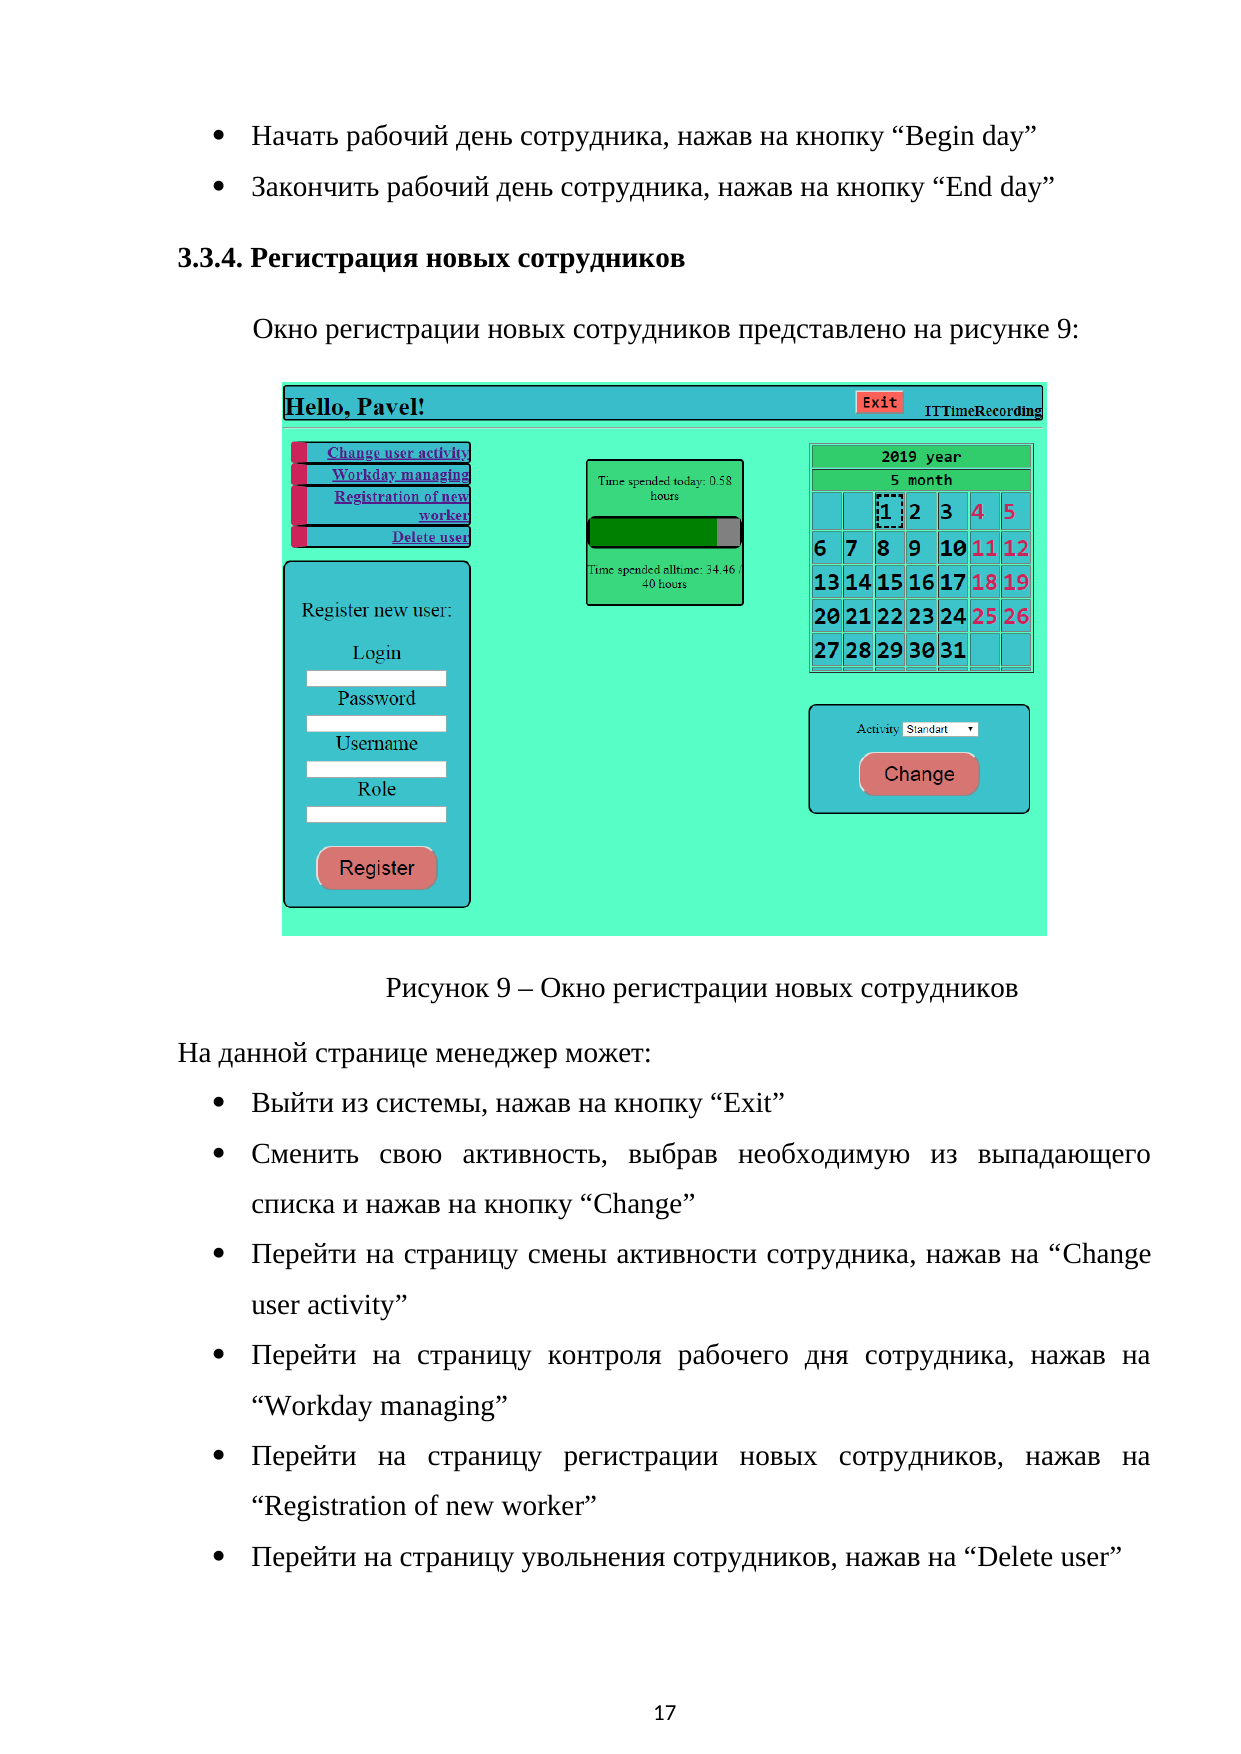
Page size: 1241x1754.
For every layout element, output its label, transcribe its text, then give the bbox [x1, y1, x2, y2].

picture [282, 382, 1047, 936]
list Перейти на страницу смены активности сотрудника, нажав на “Change user activity” [213, 1236, 1152, 1320]
list Сменить свою активность, выбрав необходимую из выпадающего списка и нажав на кнопку “Change” [213, 1136, 1152, 1220]
list Окно регистрации новых сотрудников представлено на рисунке 9: [252, 311, 1152, 344]
list Начать рабочий день сотрудника, нажав на кнопку “Begin day” [213, 118, 1152, 152]
list Перейти на страницу контроля рабочего дня сотрудника, нажав на “Workday managing” [213, 1337, 1152, 1421]
list Перейти на страницу регистрации новых сотрудников, нажав на “Registration of new worker” [213, 1438, 1152, 1522]
list Перейти на страницу увольнения сотрудников, нажав на “Delete user” [213, 1539, 1152, 1572]
text 3.3.4. Регистрация новых сотрудников [250, 240, 1152, 273]
text Рисунок 9 – Окно регистрации новых сотрудников [252, 970, 1152, 1004]
list На данной странице менеджер может: [177, 1035, 1152, 1068]
list Выйти из системы, нажав на кнопку “Exit” [213, 1085, 1152, 1119]
list Закончить рабочий день сотрудника, нажав на кнопку “End day” [213, 169, 1152, 202]
